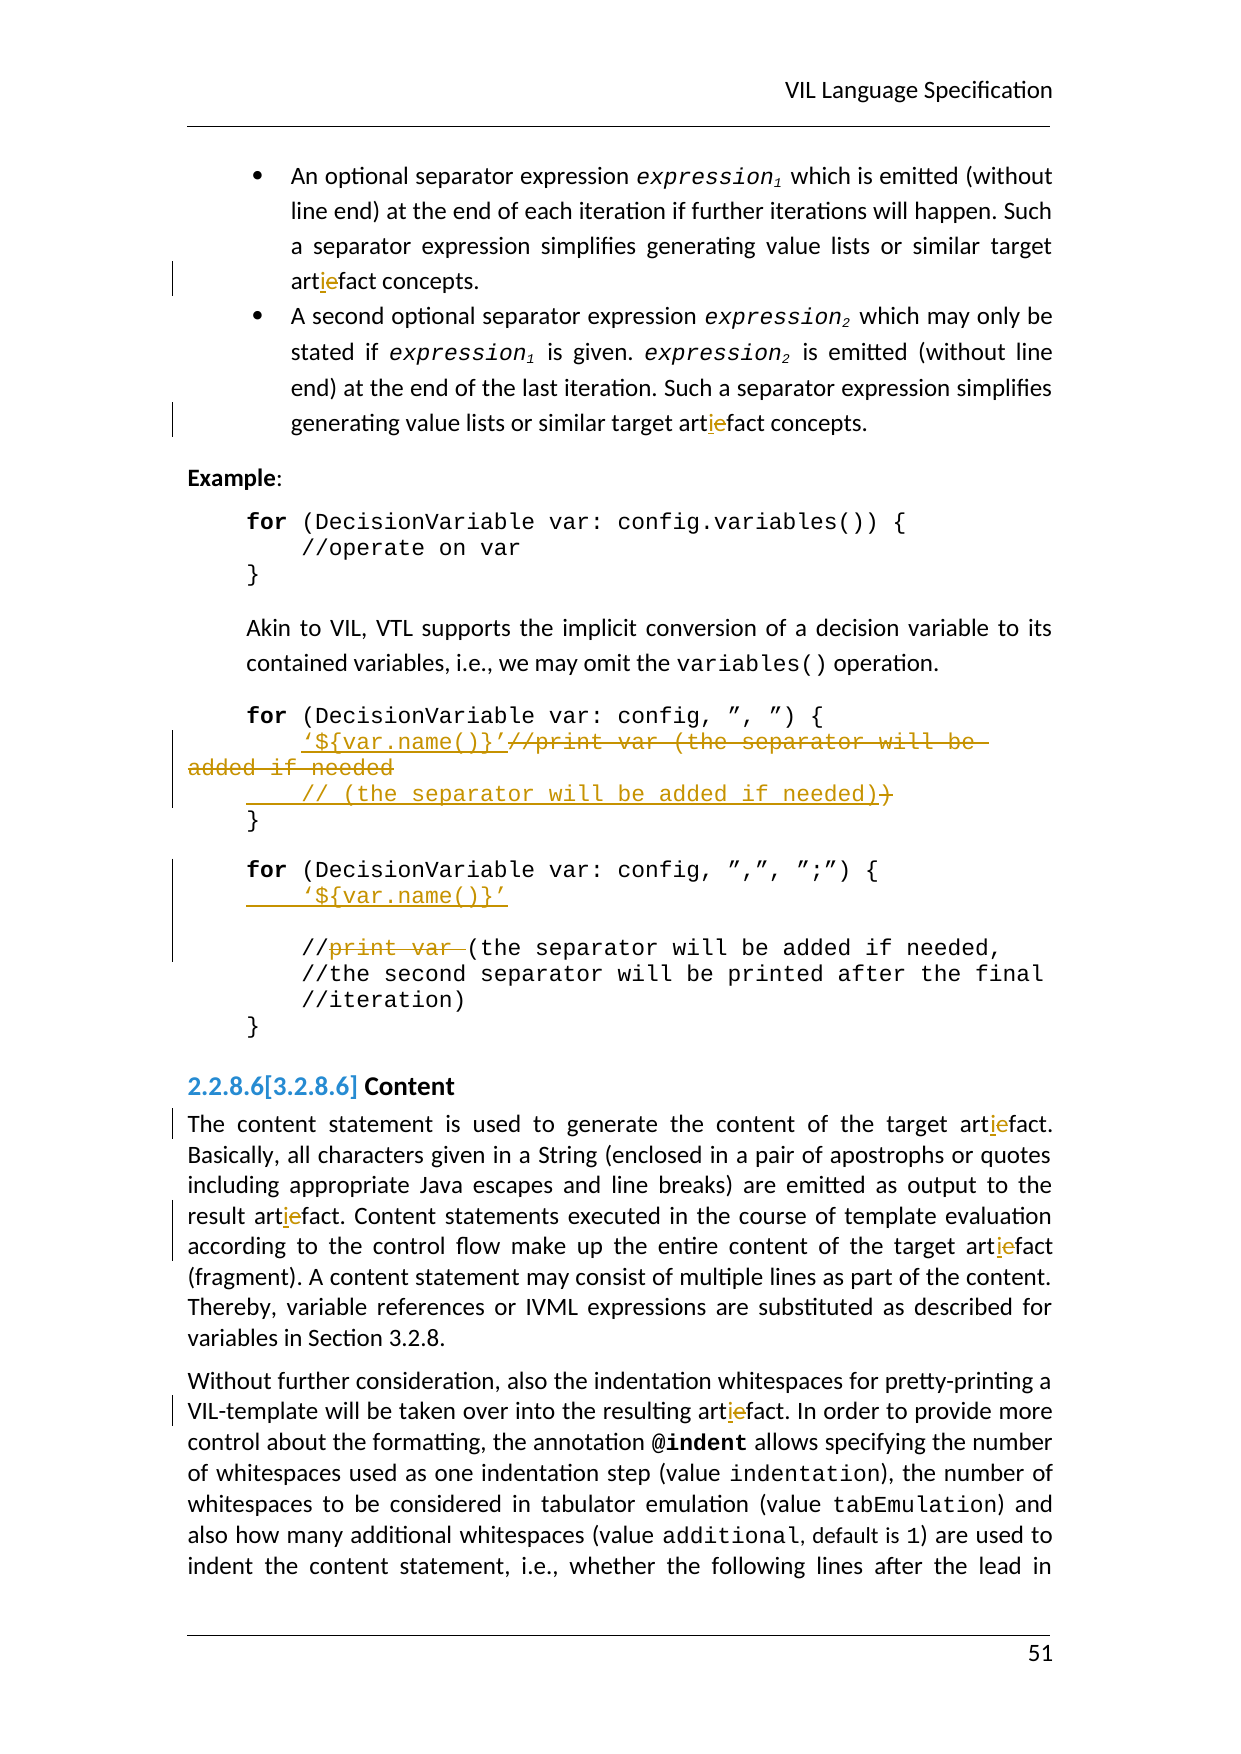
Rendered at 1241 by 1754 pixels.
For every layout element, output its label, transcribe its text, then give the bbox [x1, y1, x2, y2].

text for (DecisionVariable var: config.variables()) { [187, 510, 1053, 536]
subtitle Content [187, 1069, 1053, 1102]
text //operate on var [187, 536, 1053, 562]
text //the second separator will be printed after the final [187, 962, 1053, 988]
text for (DecisionVariable var: config, ”, ”) { [187, 704, 1053, 730]
text } [246, 808, 1053, 834]
text Akin to VIL, VTL supports the implicit conversion of a decision variable to its contained variables, i.e., we may omit the variables() operation. [246, 613, 1053, 679]
text //(the separator will be added if needed, [187, 936, 1053, 962]
text } [246, 562, 1053, 588]
text The content statement is used to generate the content of the target artfact. Basically, all characters given in a String (enclosed in a pair of apostrophs or quotes including appropriate Java escapes and line breaks) are emitted as output to the result artfact. Content statements executed in the course of template evaluation according to the control flow make up the entire content of the target artfact (fragment). A content statement may consist of multiple lines as part of the content. Thereby, variable references or IVML expressions are substituted as described for variables in Section 3.2.7. [187, 1108, 1053, 1352]
list A second optional separator expression expression2 which may only be stated if expression1 is given. expression2 is emitted (without line end) at the end of the last iteration. Such a separator expression simplifies generating value lists or similar target artfact concepts. [253, 301, 1053, 437]
text //iteration) [187, 988, 1053, 1014]
text } [246, 1014, 1053, 1040]
text Example: [187, 463, 1053, 493]
list An optional separator expression expression1 which is emitted (without line end) at the end of each iteration if further iterations will happen. Such a separator expression simplifies generating value lists or similar target artfact concepts. [253, 160, 1053, 296]
text for (DecisionVariable var: config, ”,”, ”;”) { [187, 858, 1053, 884]
